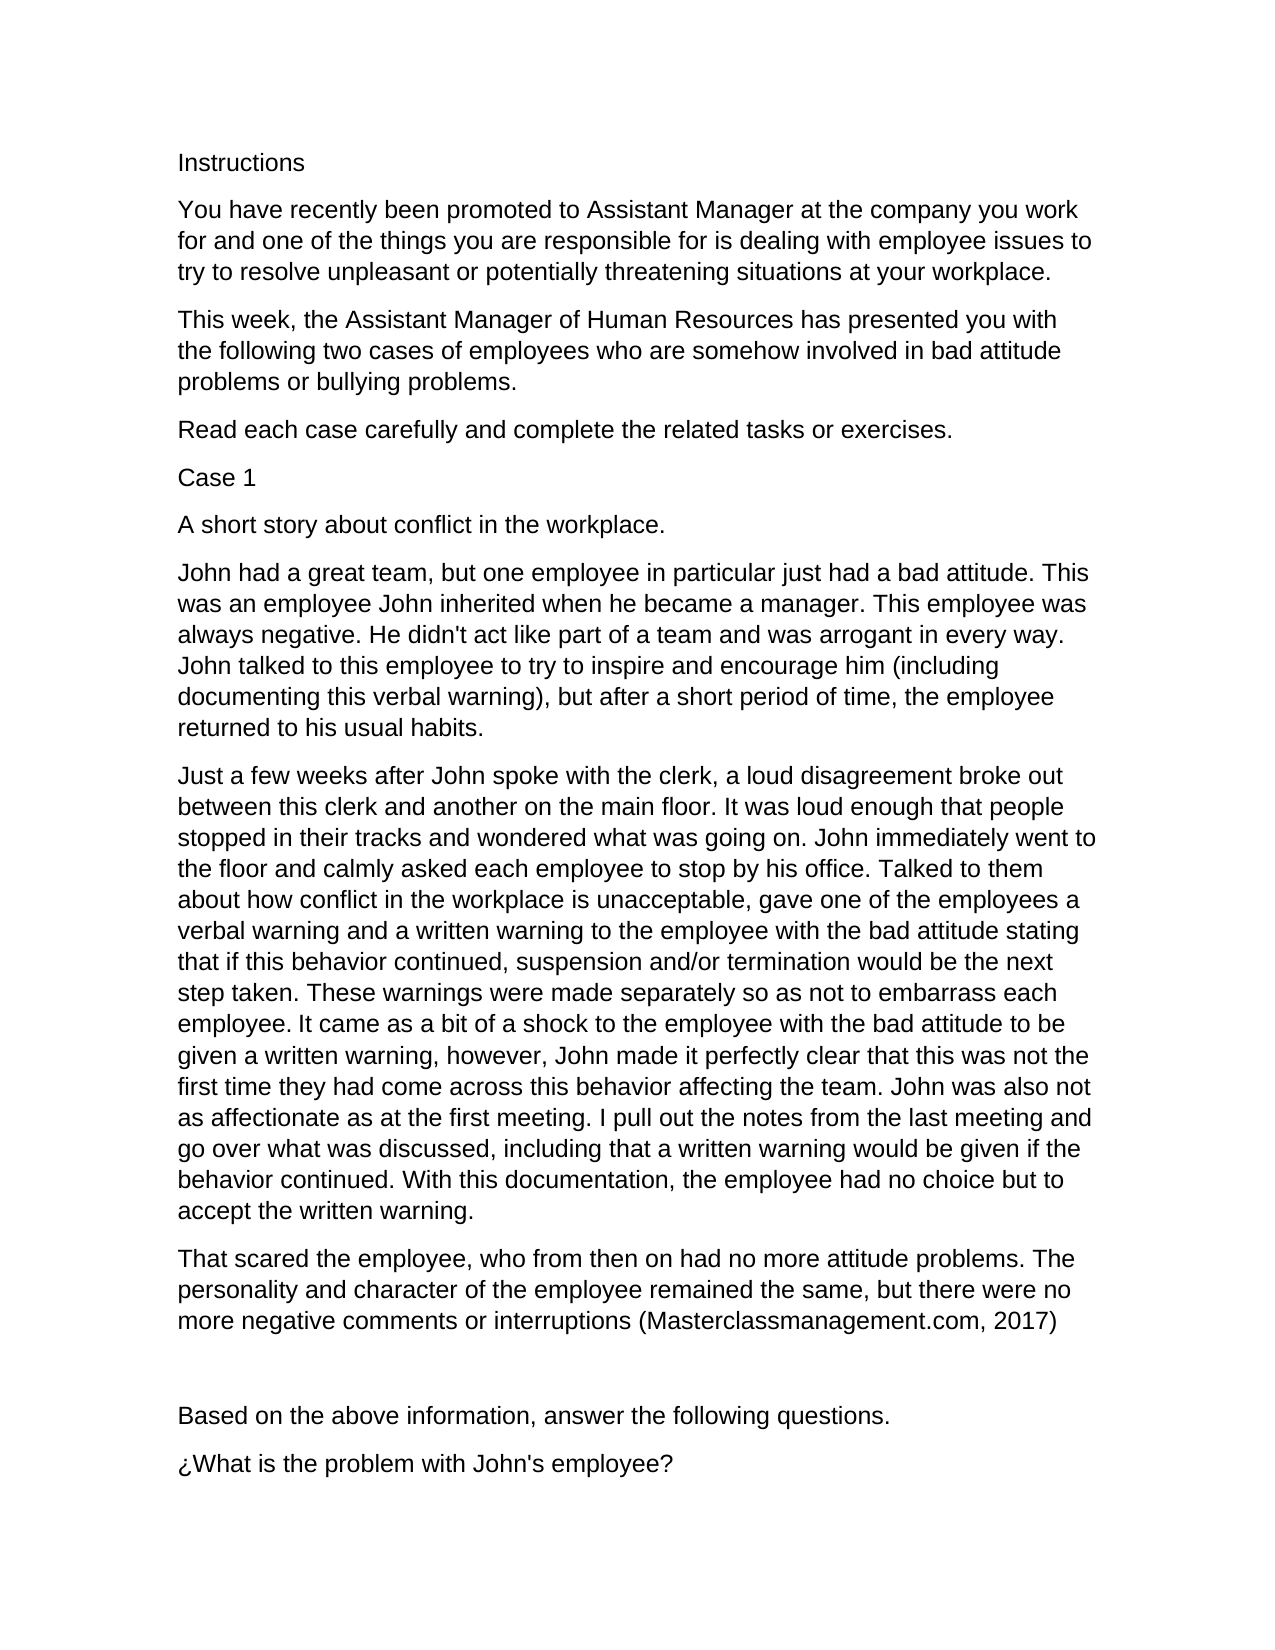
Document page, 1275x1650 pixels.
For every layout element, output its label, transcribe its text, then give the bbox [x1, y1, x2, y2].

text That scared the employee, who from then on had no more attitude problems. The personality and character of the employee remained the same, but there were no more negative comments or interruptions (Masterclassmanagement.com, 2017) [177, 1244, 1098, 1334]
text Based on the above information, answer the following questions. [177, 1401, 1098, 1430]
text ¿What is the problem with John's employee? [177, 1449, 1098, 1478]
text Just a few weeks after John spoke with the clerk, a loud disagreement broke out between this clerk and another on the main floor. It was loud enough that people stopped in their tracks and wondered what was going on. John immediately went to the floor and calmly asked each employee to stop by his office. Talked to them about how conflict in the workplace is unacceptable, gave one of the employees a verbal warning and a written warning to the employee with the bad attitude stating that if this behavior continued, suspension and/or termination would be the next step taken. These warnings were made separately so as not to embarrass each employee. It came as a bit of a shock to the employee with the bad attitude to be given a written warning, however, John made it perfectly clear that this was not the first time they had come across this behavior affecting the team. John was also not as affectionate as at the first meeting. I pull out the notes from the last meeting and go over what was discussed, including that a written warning would be given if the behavior continued. With this documentation, the employee had no choice but to accept the written warning. [177, 761, 1098, 1225]
text Case 1 [177, 463, 1098, 491]
text You have recently been promoted to Assistant Manager at the company you work for and one of the things you are responsible for is dealing with employee issues to try to resolve unpleasant or potentially threatening situations at your workplace. [177, 195, 1098, 286]
text This week, the Assistant Manager of Human Resources has presented you with the following two cases of employees who are somehow involved in bad attitude problems or bullying problems. [177, 305, 1098, 396]
text Instructions [177, 148, 1098, 176]
text John had a great team, but one employee in particular just had a bad attitude. This was an employee John inherited when he became a manager. This employee was always negative. He didn't act like part of a team and was arrogant in every way. John talked to this employee to try to inspire and encourage him (including documenting this verbal warning), but after a short period of time, the employee returned to his usual habits. [177, 558, 1098, 742]
text A short story about conflict in the workplace. [177, 510, 1098, 539]
text Read each case carefully and complete the related tasks or exercises. [177, 415, 1098, 444]
